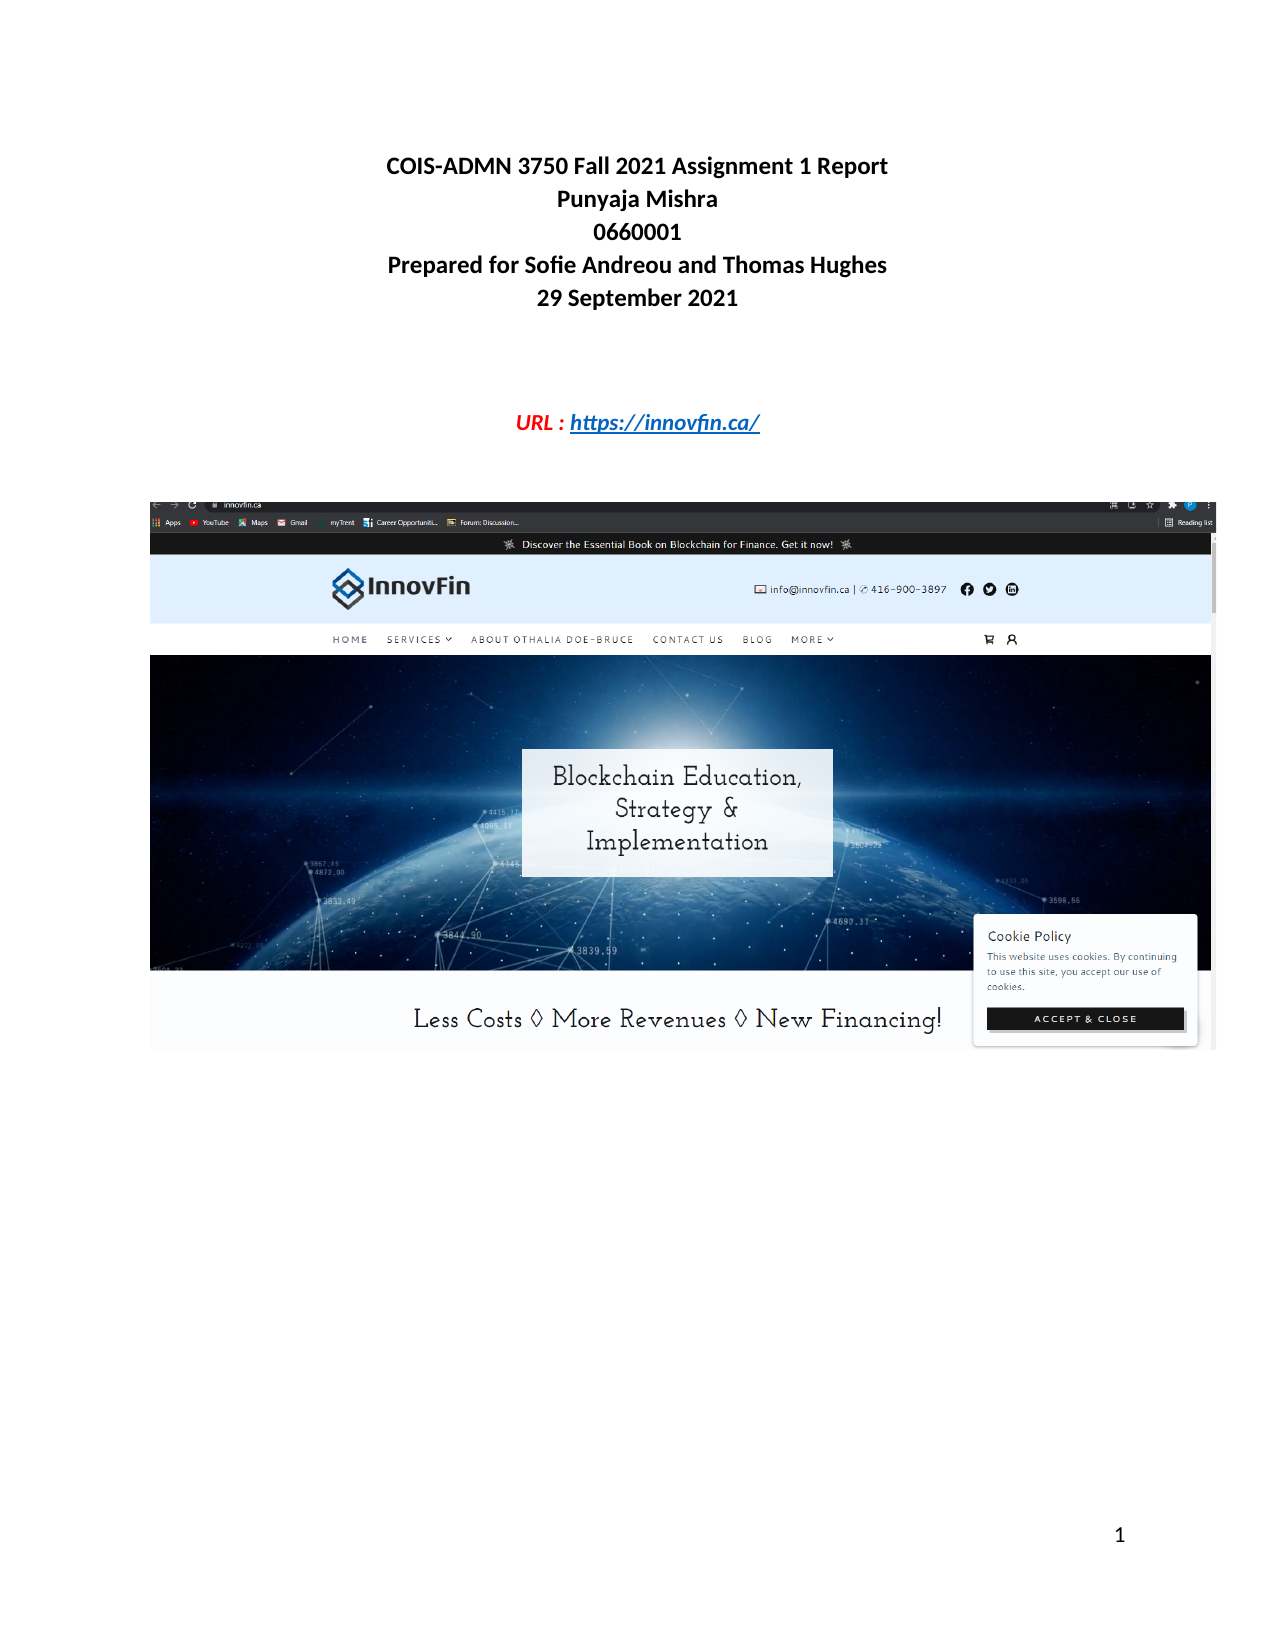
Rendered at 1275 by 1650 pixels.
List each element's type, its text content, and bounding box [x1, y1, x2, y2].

text URL : https://innovfin.ca/ [150, 408, 1125, 436]
picture [150, 502, 1217, 1050]
text COIS-ADMN 3750 Fall 2021 Assignment 1 Report [150, 150, 1125, 181]
text Punyaja Mishra [150, 183, 1125, 213]
text Prepared for Sofie Andreou and Thomas Hughes [150, 249, 1125, 279]
text 0660001 [150, 216, 1125, 246]
text 29 September 2021 [150, 282, 1125, 312]
